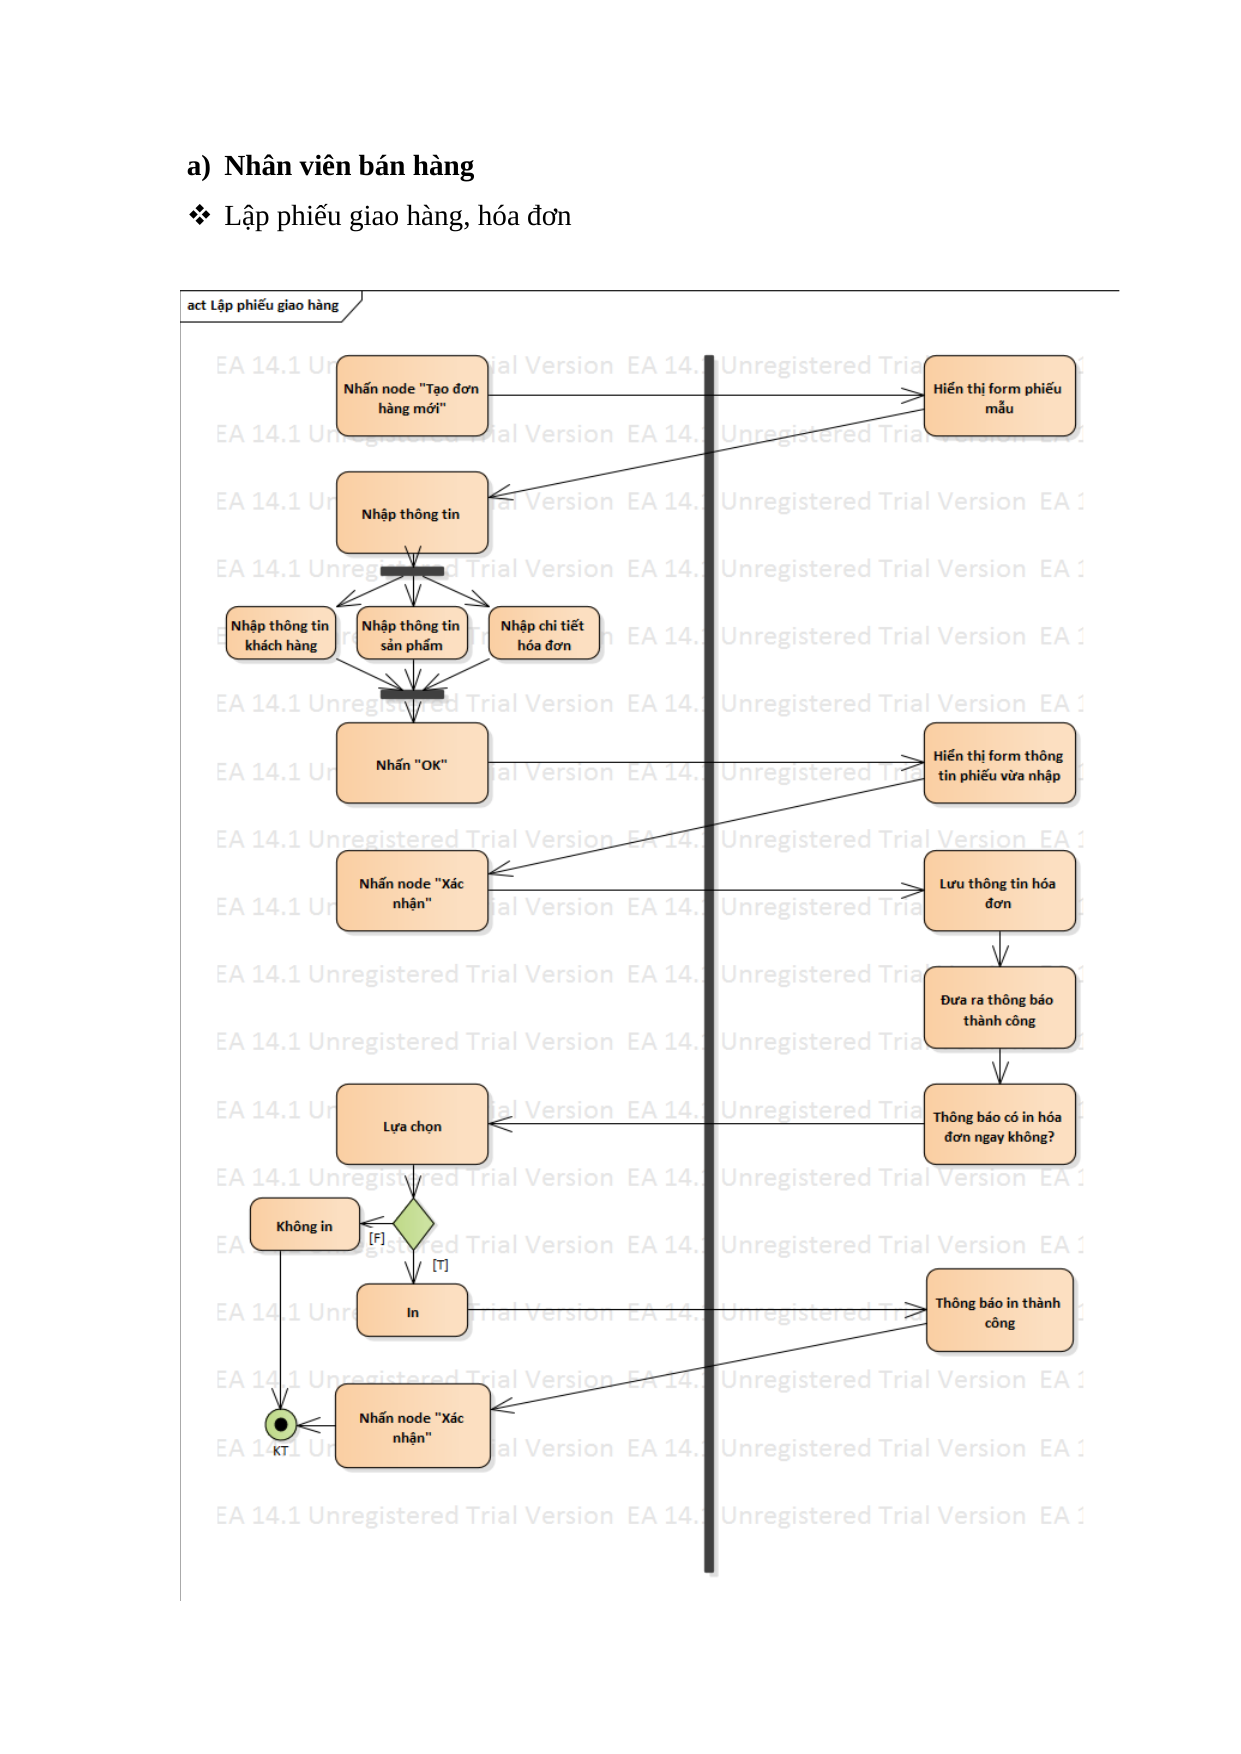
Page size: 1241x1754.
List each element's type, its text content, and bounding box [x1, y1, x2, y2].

list Lập phiếu giao hàng, hóa đơn [187, 198, 1122, 232]
picture [178, 289, 1119, 1598]
list Nhân viên bán hàng [187, 148, 1122, 181]
